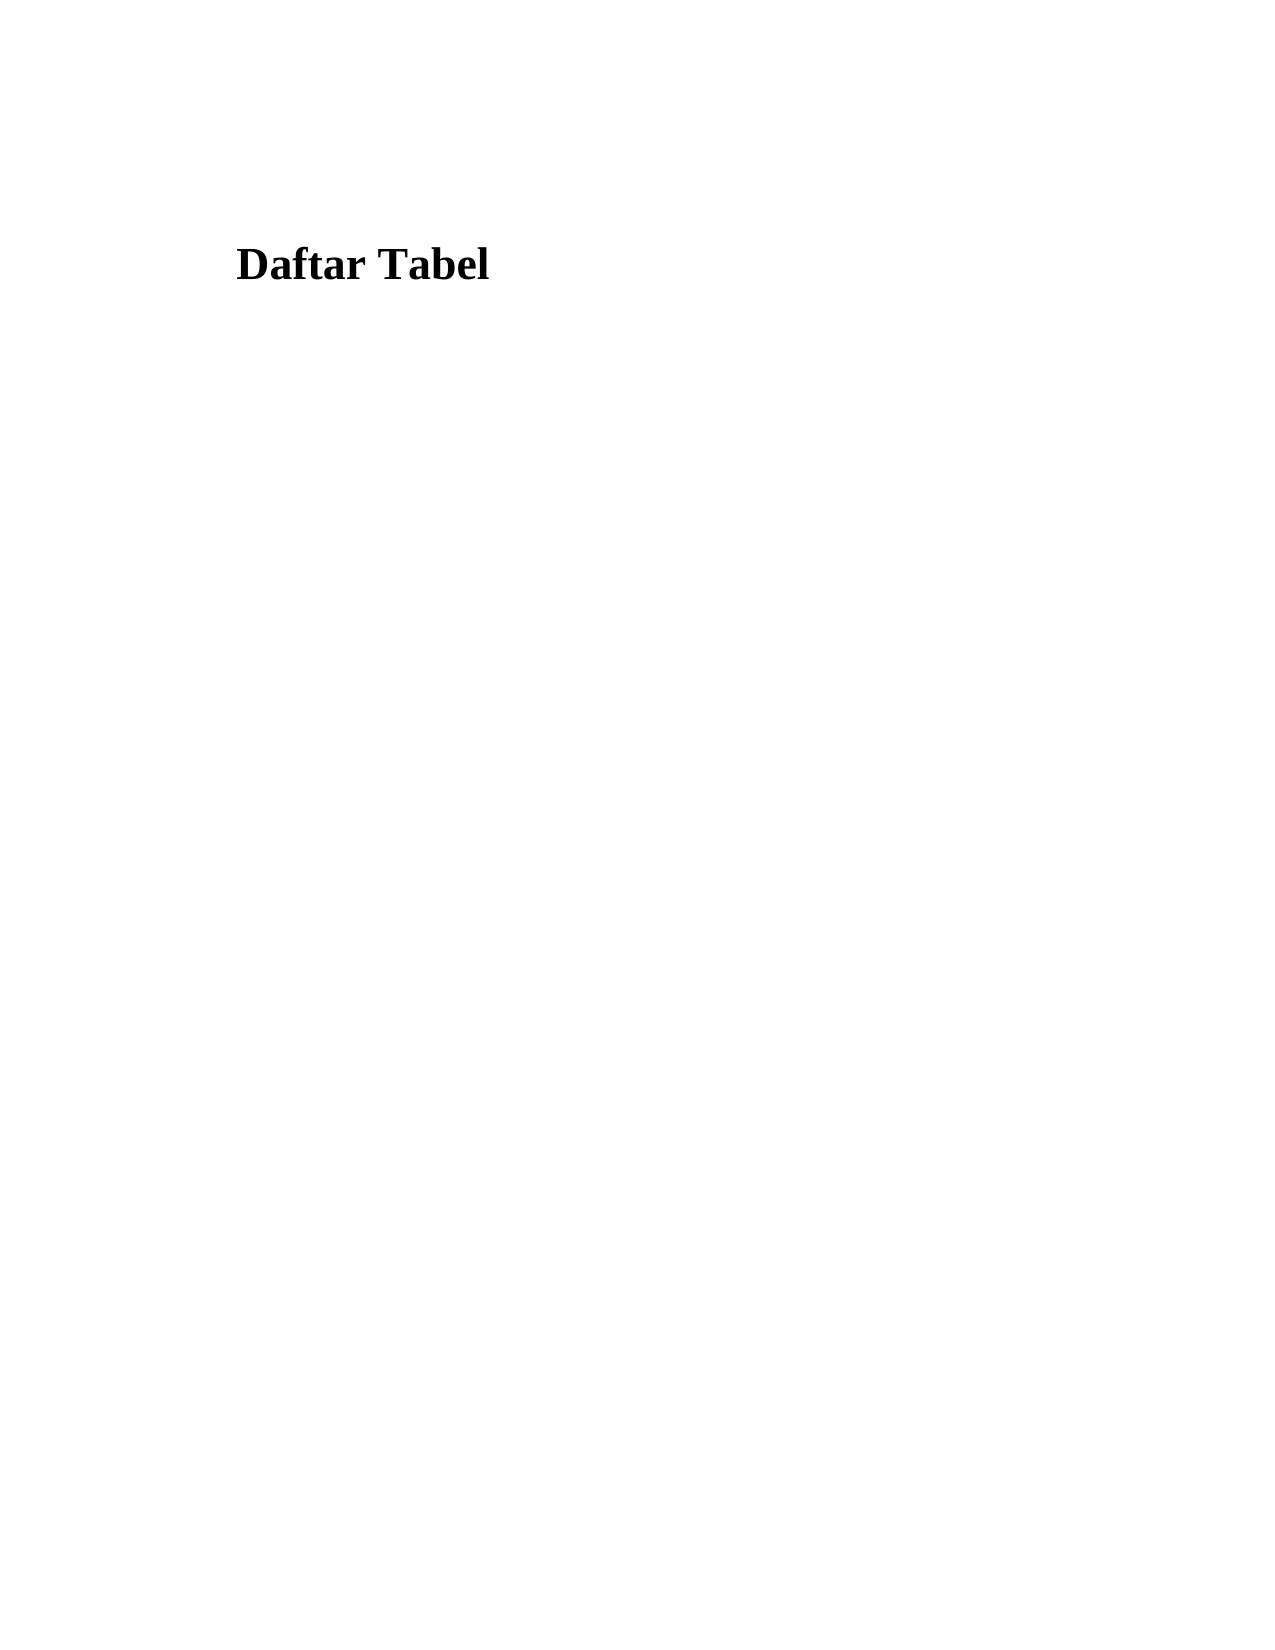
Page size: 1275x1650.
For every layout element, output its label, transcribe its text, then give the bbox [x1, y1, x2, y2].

subtitle Daftar Tabel [236, 236, 1098, 289]
